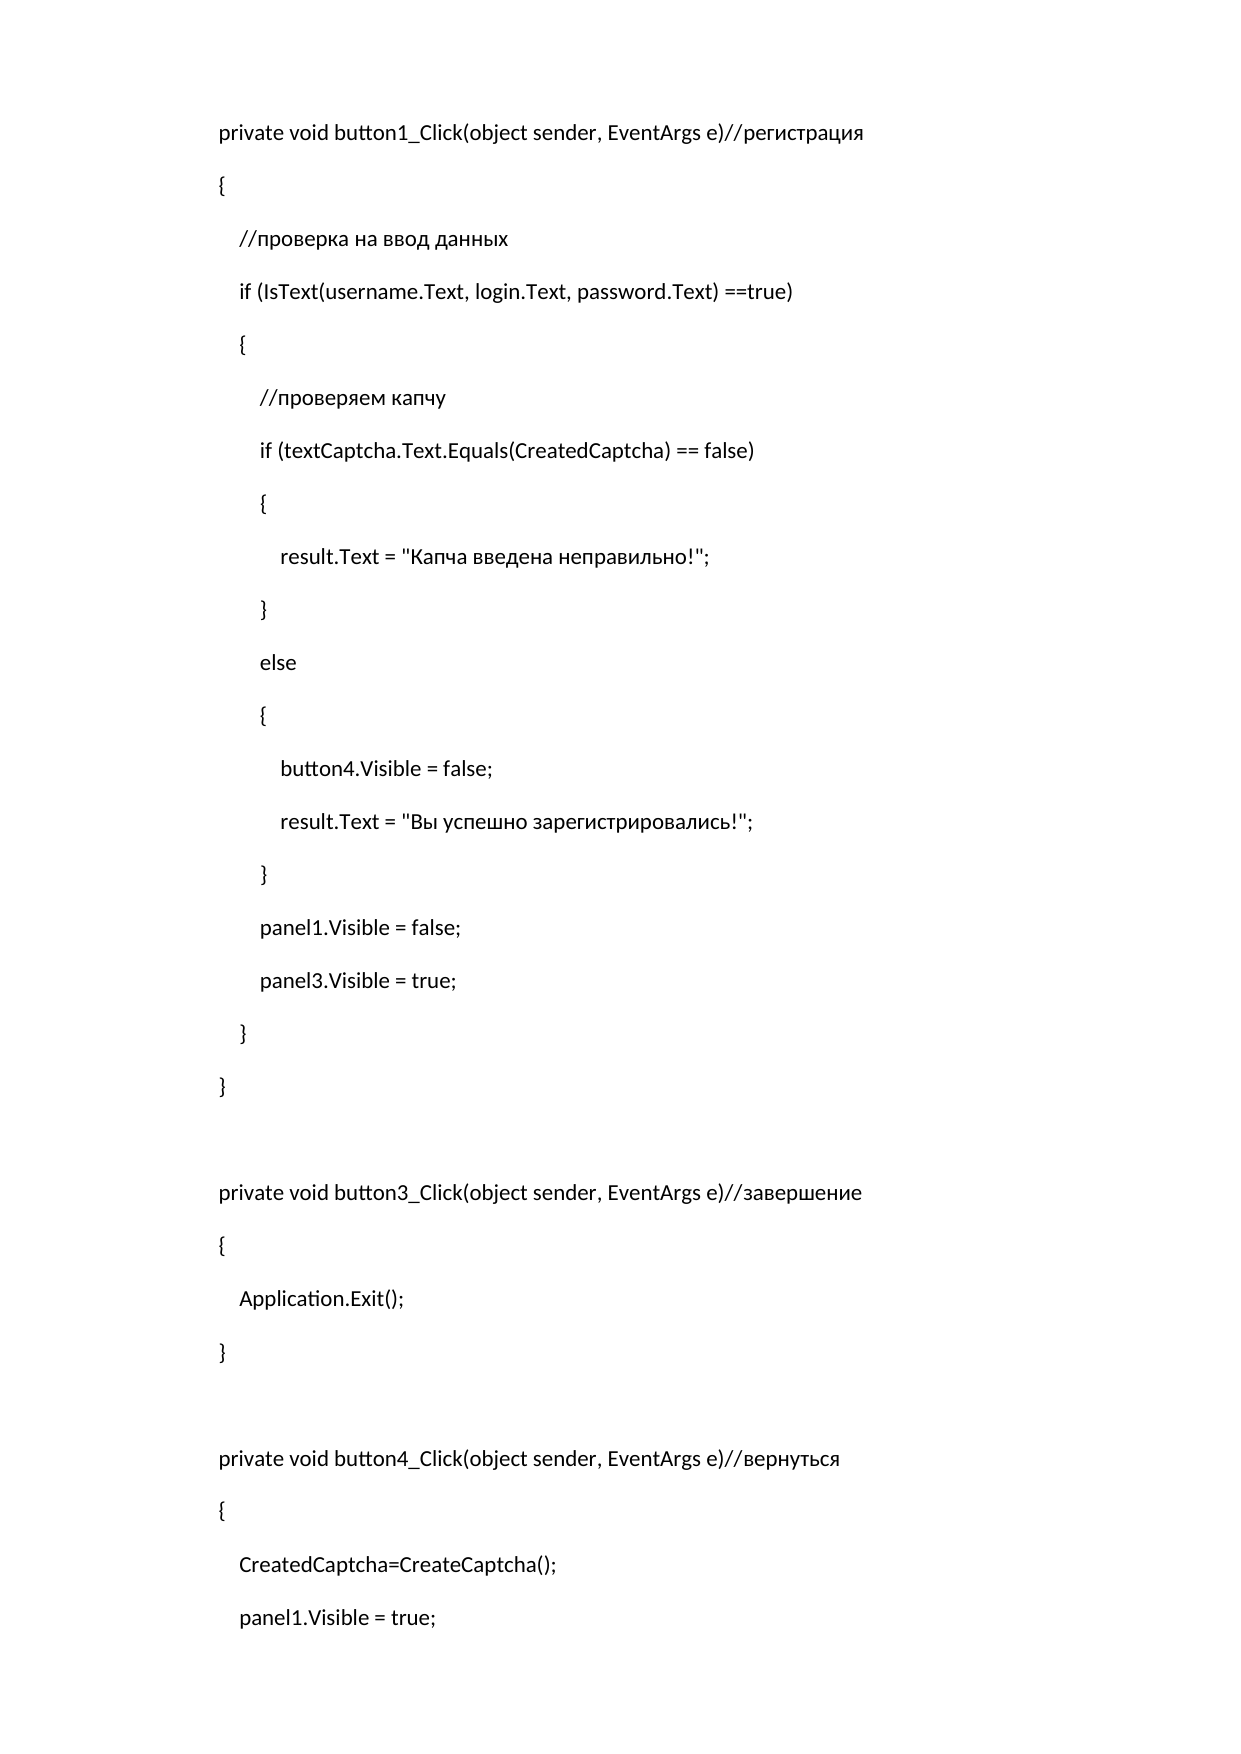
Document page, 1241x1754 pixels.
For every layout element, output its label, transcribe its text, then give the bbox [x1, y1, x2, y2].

text panel3.Visible = true; [177, 966, 1152, 994]
text } [177, 1019, 1152, 1047]
text if (IsText(username.Text, login.Text, password.Text) ==true) [177, 277, 1152, 305]
text { [177, 489, 1152, 517]
text Application.Exit(); [177, 1284, 1152, 1313]
text } [177, 595, 1152, 623]
text CreatedCaptcha=CreateCaptcha(); [177, 1550, 1152, 1578]
text { [177, 330, 1152, 358]
text { [177, 171, 1152, 199]
text private void button4_Click(object sender, EventArgs e)//вернуться [177, 1444, 1152, 1472]
text { [177, 1497, 1152, 1525]
text button4.Visible = false; [177, 754, 1152, 782]
text result.Text = "Вы успешно зарегистрировались!"; [177, 807, 1152, 835]
text { [177, 1232, 1152, 1259]
text } [177, 1338, 1152, 1366]
text } [177, 860, 1152, 888]
text if (textCaptcha.Text.Equals(CreatedCaptcha) == false) [177, 436, 1152, 464]
text //проверка на ввод данных [177, 224, 1152, 252]
text //проверяем капчу [177, 383, 1152, 411]
text { [177, 701, 1152, 729]
text result.Text = "Капча введена неправильно!"; [177, 542, 1152, 570]
text private void button1_Click(object sender, EventArgs e)//регистрация [177, 118, 1152, 146]
text else [177, 648, 1152, 676]
text } [177, 1072, 1152, 1101]
text panel1.Visible = true; [177, 1603, 1152, 1631]
text private void button3_Click(object sender, EventArgs e)//завершение [177, 1178, 1152, 1207]
text panel1.Visible = false; [177, 913, 1152, 941]
